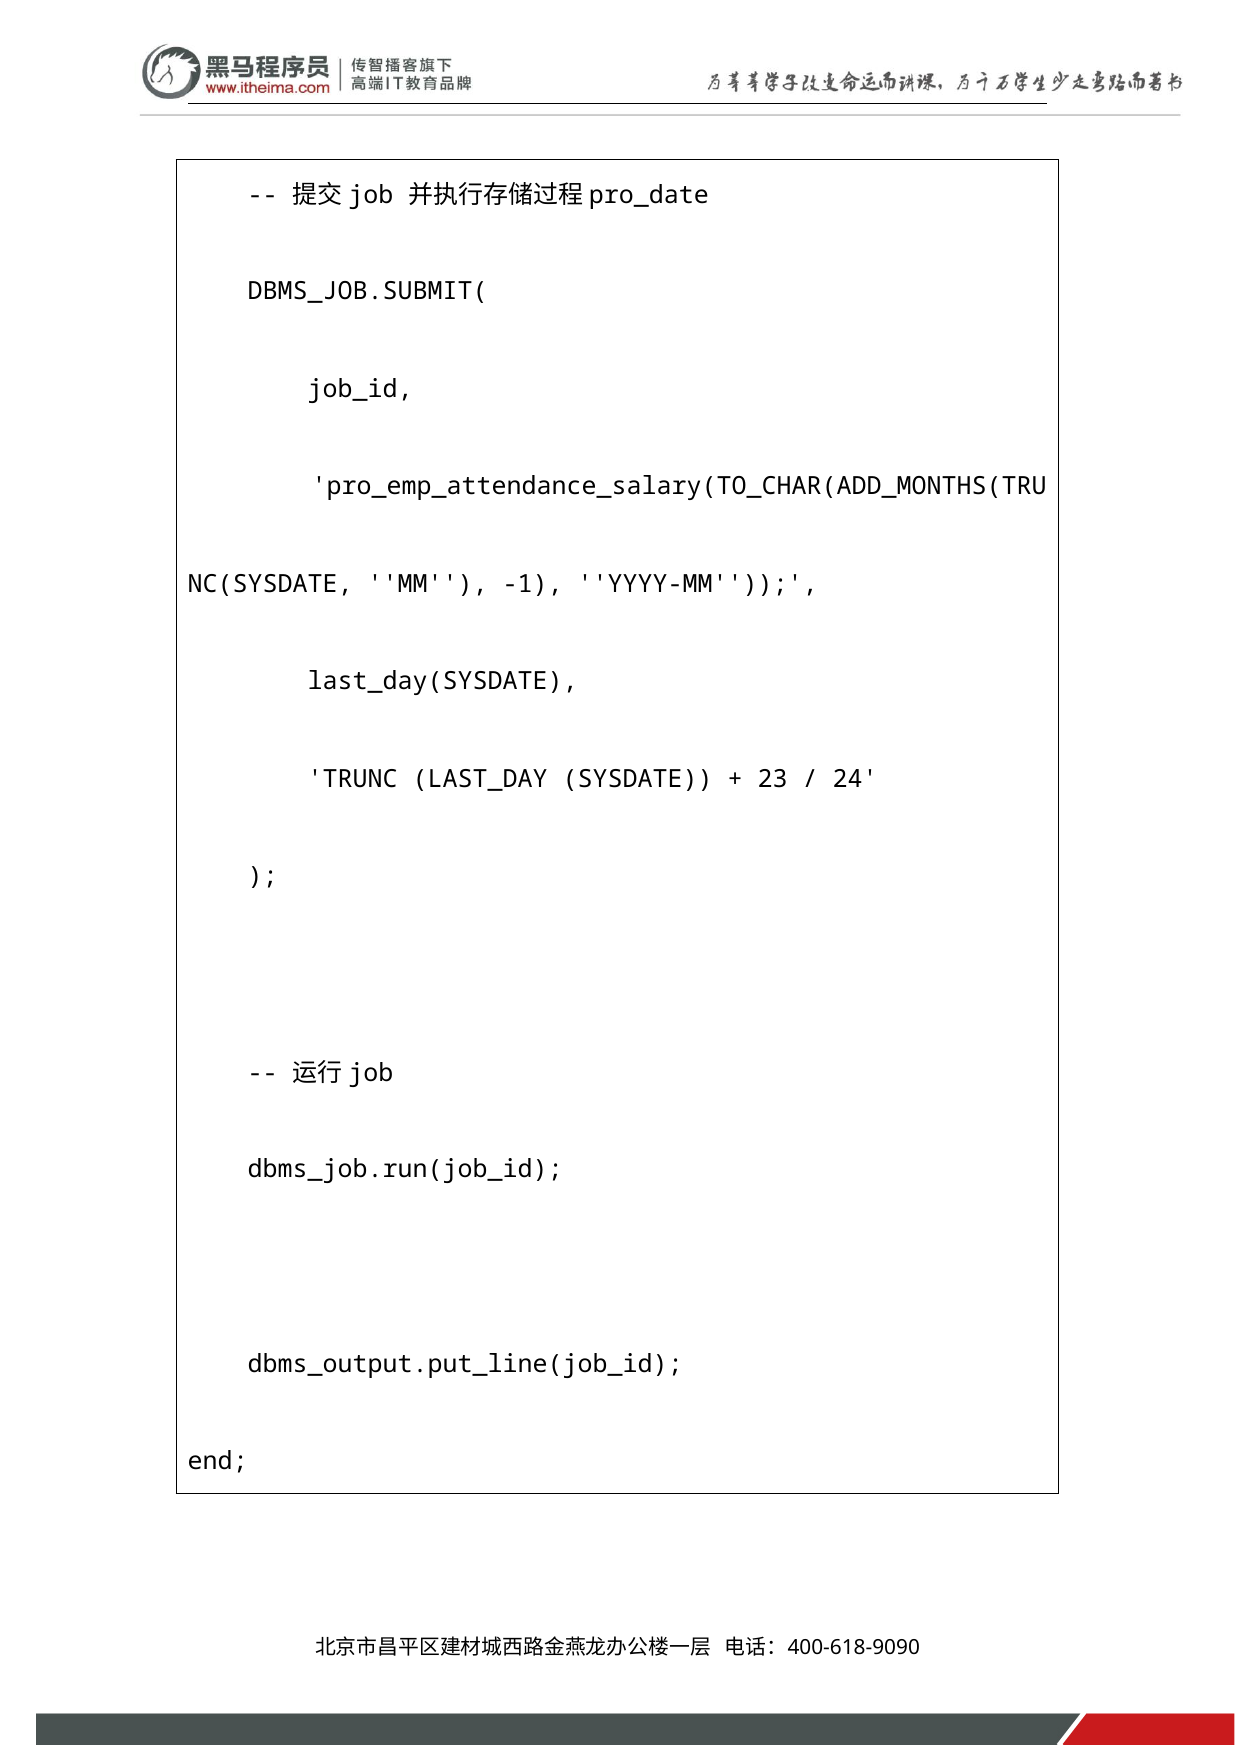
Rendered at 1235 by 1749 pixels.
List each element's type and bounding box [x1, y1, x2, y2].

table_header [177, 160, 1058, 1493]
picture [37, 0, 1235, 123]
picture [36, 1654, 1235, 1745]
